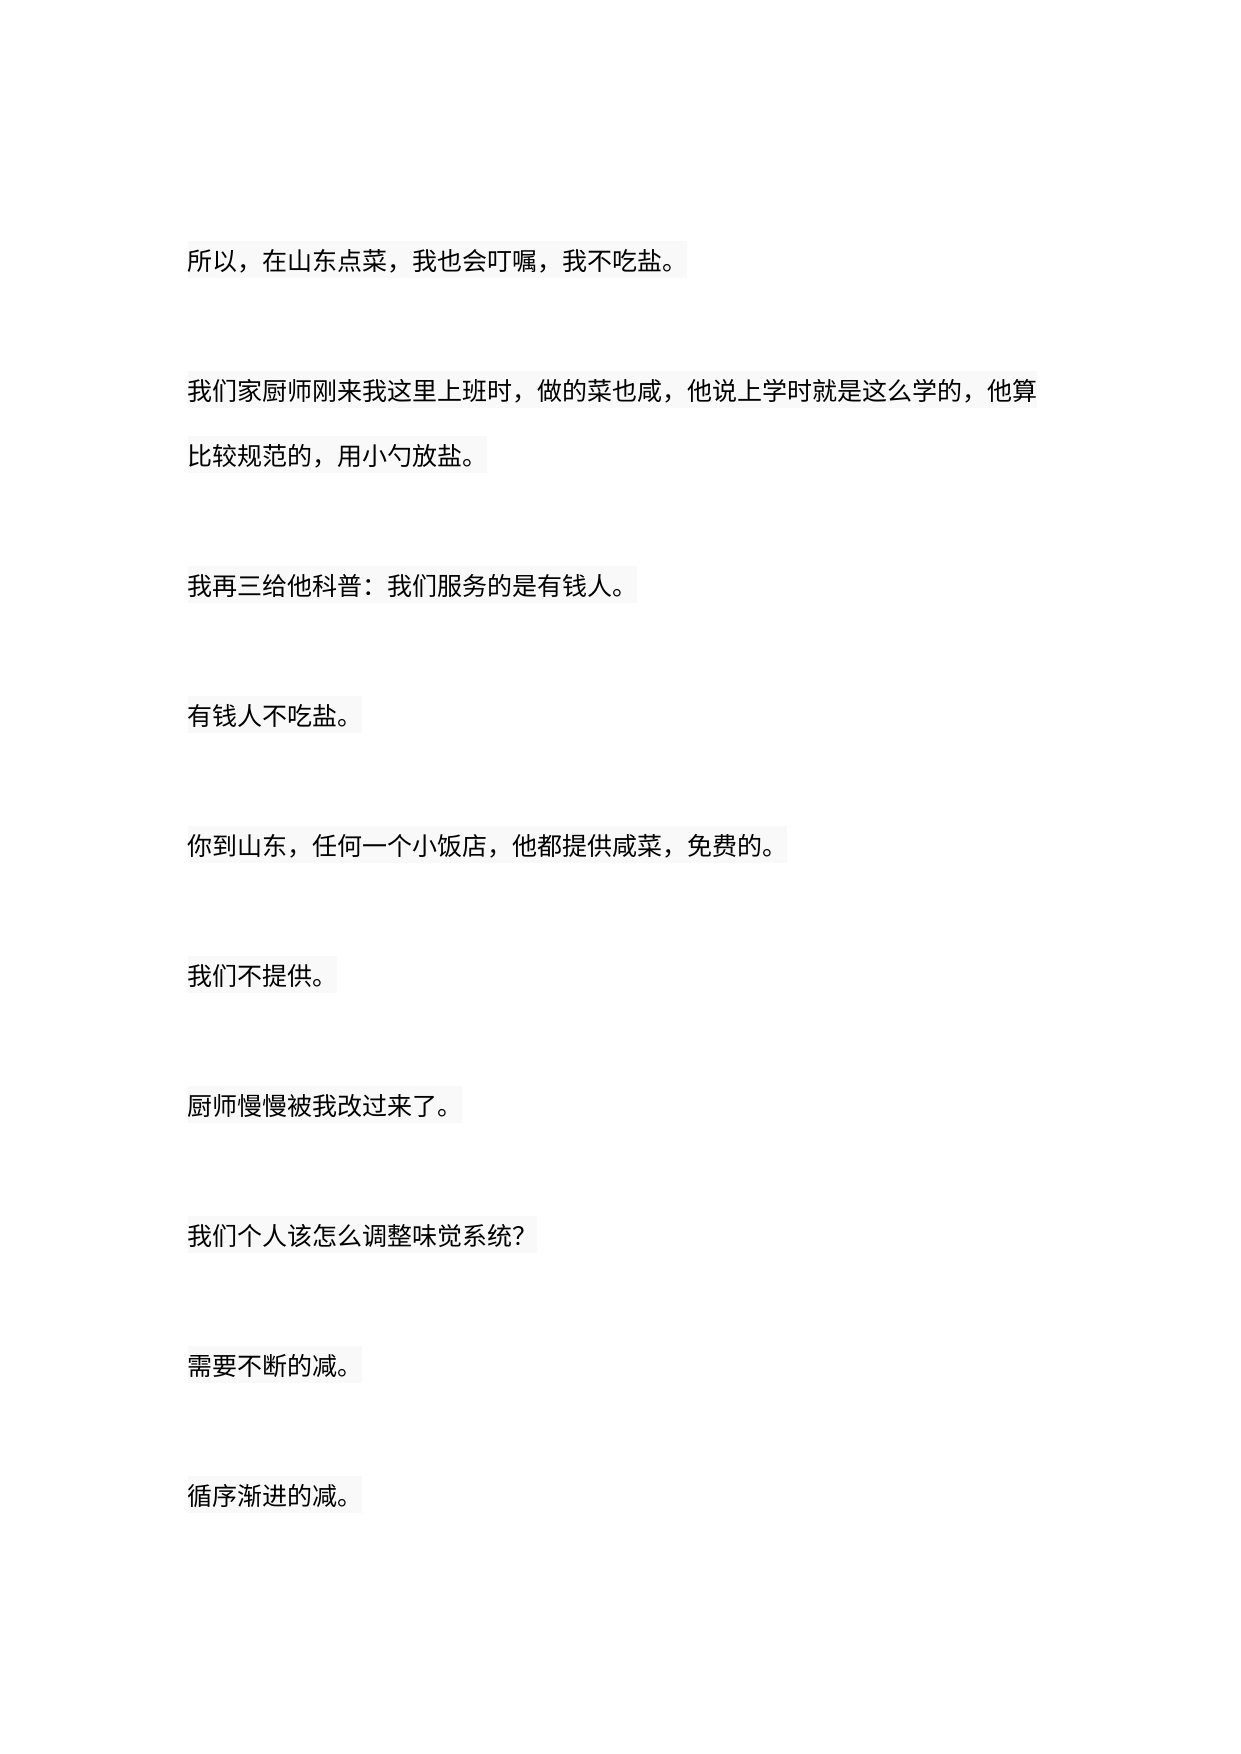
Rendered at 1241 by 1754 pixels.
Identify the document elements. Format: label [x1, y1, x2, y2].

text [187, 162, 1053, 1527]
